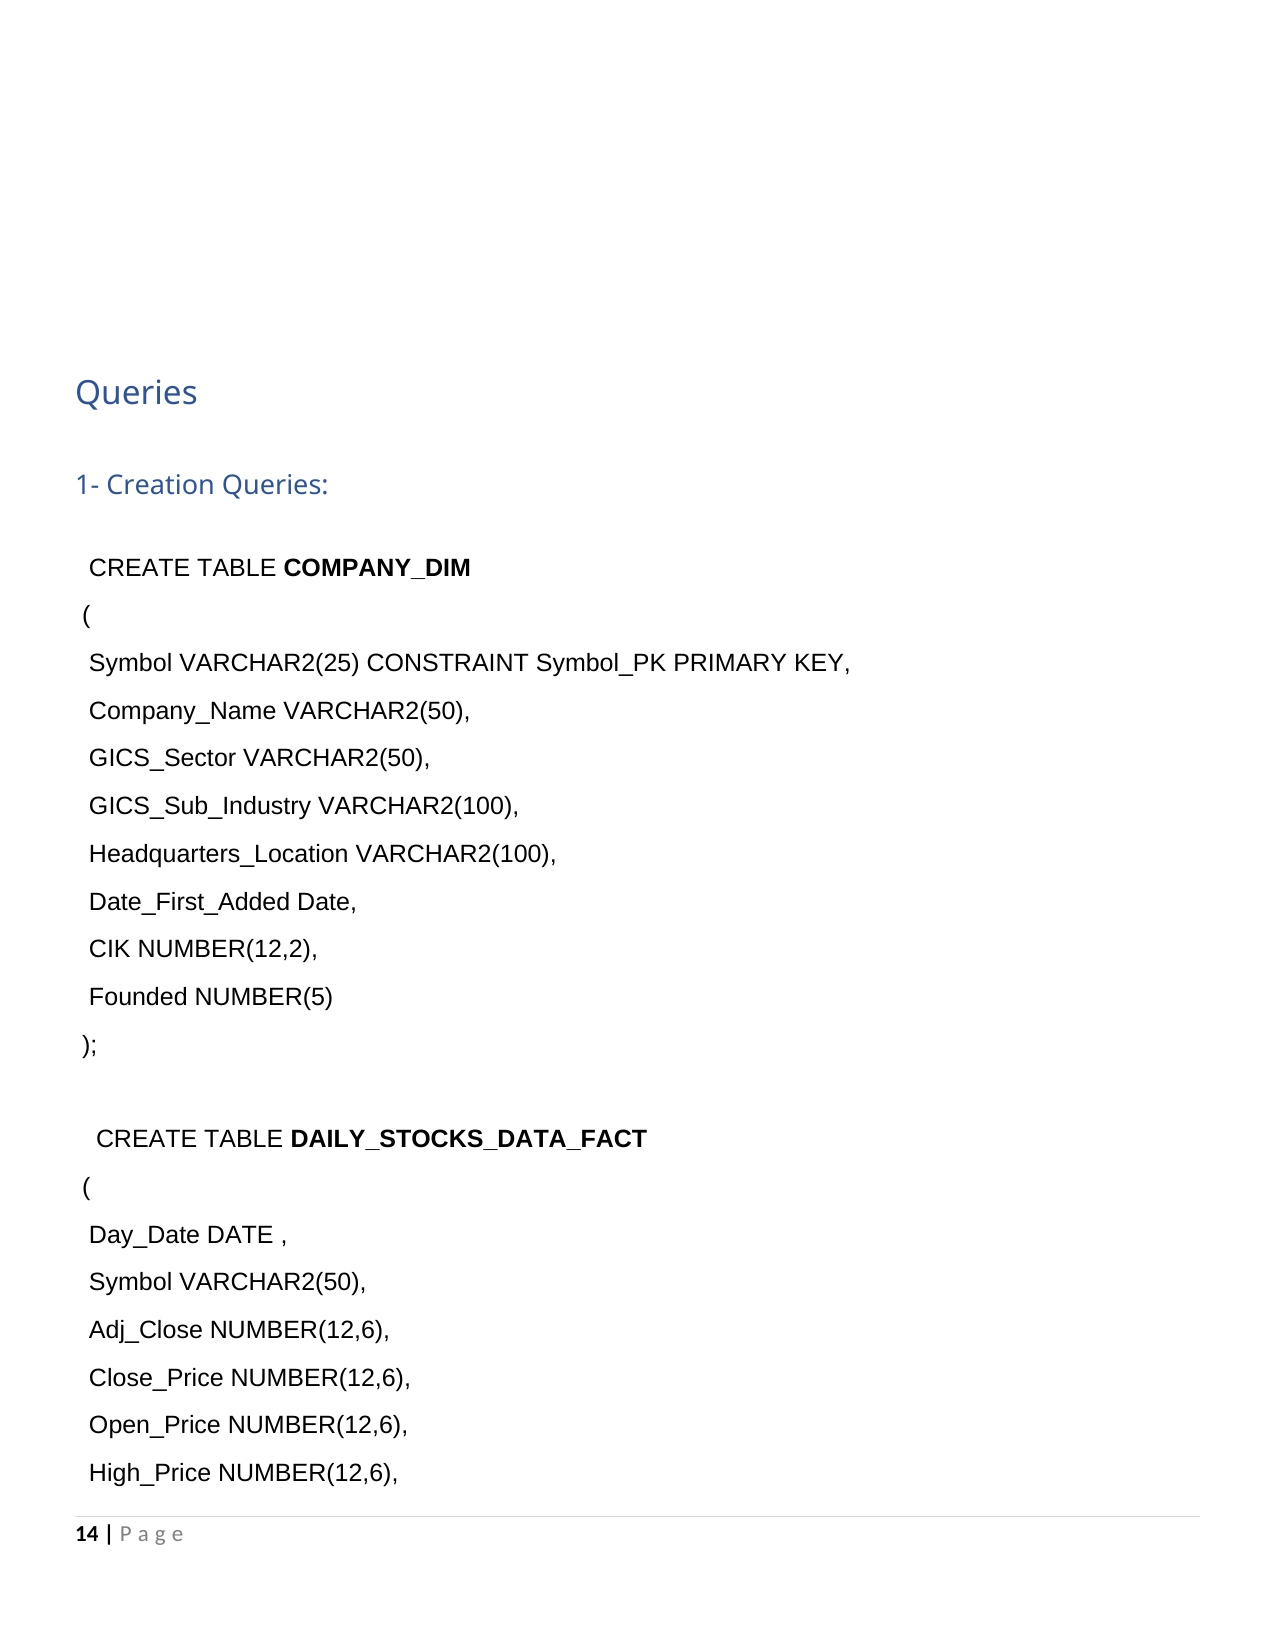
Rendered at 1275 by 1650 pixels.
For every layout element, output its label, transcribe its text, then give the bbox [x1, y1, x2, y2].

text Date_First_Added Date, [75, 886, 1200, 915]
text GICS_Sector VARCHAR2(50), [75, 743, 1200, 772]
text Symbol VARCHAR2(25) CONSTRAINT Symbol_PK PRIMARY KEY, [75, 648, 1200, 677]
text Day_Date DATE , [75, 1219, 1200, 1248]
text GICS_Sub_Industry VARCHAR2(100), [75, 791, 1200, 820]
text Adj_Close NUMBER(12,6), [75, 1315, 1200, 1344]
text CIK NUMBER(12,2), [75, 934, 1200, 963]
text Symbol VARCHAR2(50), [75, 1267, 1200, 1296]
subtitle 1- Creation Queries: [75, 466, 1200, 503]
text High_Price NUMBER(12,6), [75, 1458, 1200, 1487]
text ); [75, 1029, 1200, 1058]
text CREATE TABLE COMPANY_DIM [75, 552, 1200, 581]
text CREATE TABLE DAILY_STOCKS_DATA_FACT [75, 1124, 1200, 1153]
text Open_Price NUMBER(12,6), [75, 1410, 1200, 1439]
text Headquarters_Location VARCHAR2(100), [75, 839, 1200, 867]
text Company_Name VARCHAR2(50), [75, 696, 1200, 724]
text Founded NUMBER(5) [75, 982, 1200, 1011]
text Close_Price NUMBER(12,6), [75, 1363, 1200, 1391]
text ( [75, 1172, 1200, 1201]
subtitle Queries [75, 369, 1200, 414]
text ( [75, 600, 1200, 629]
